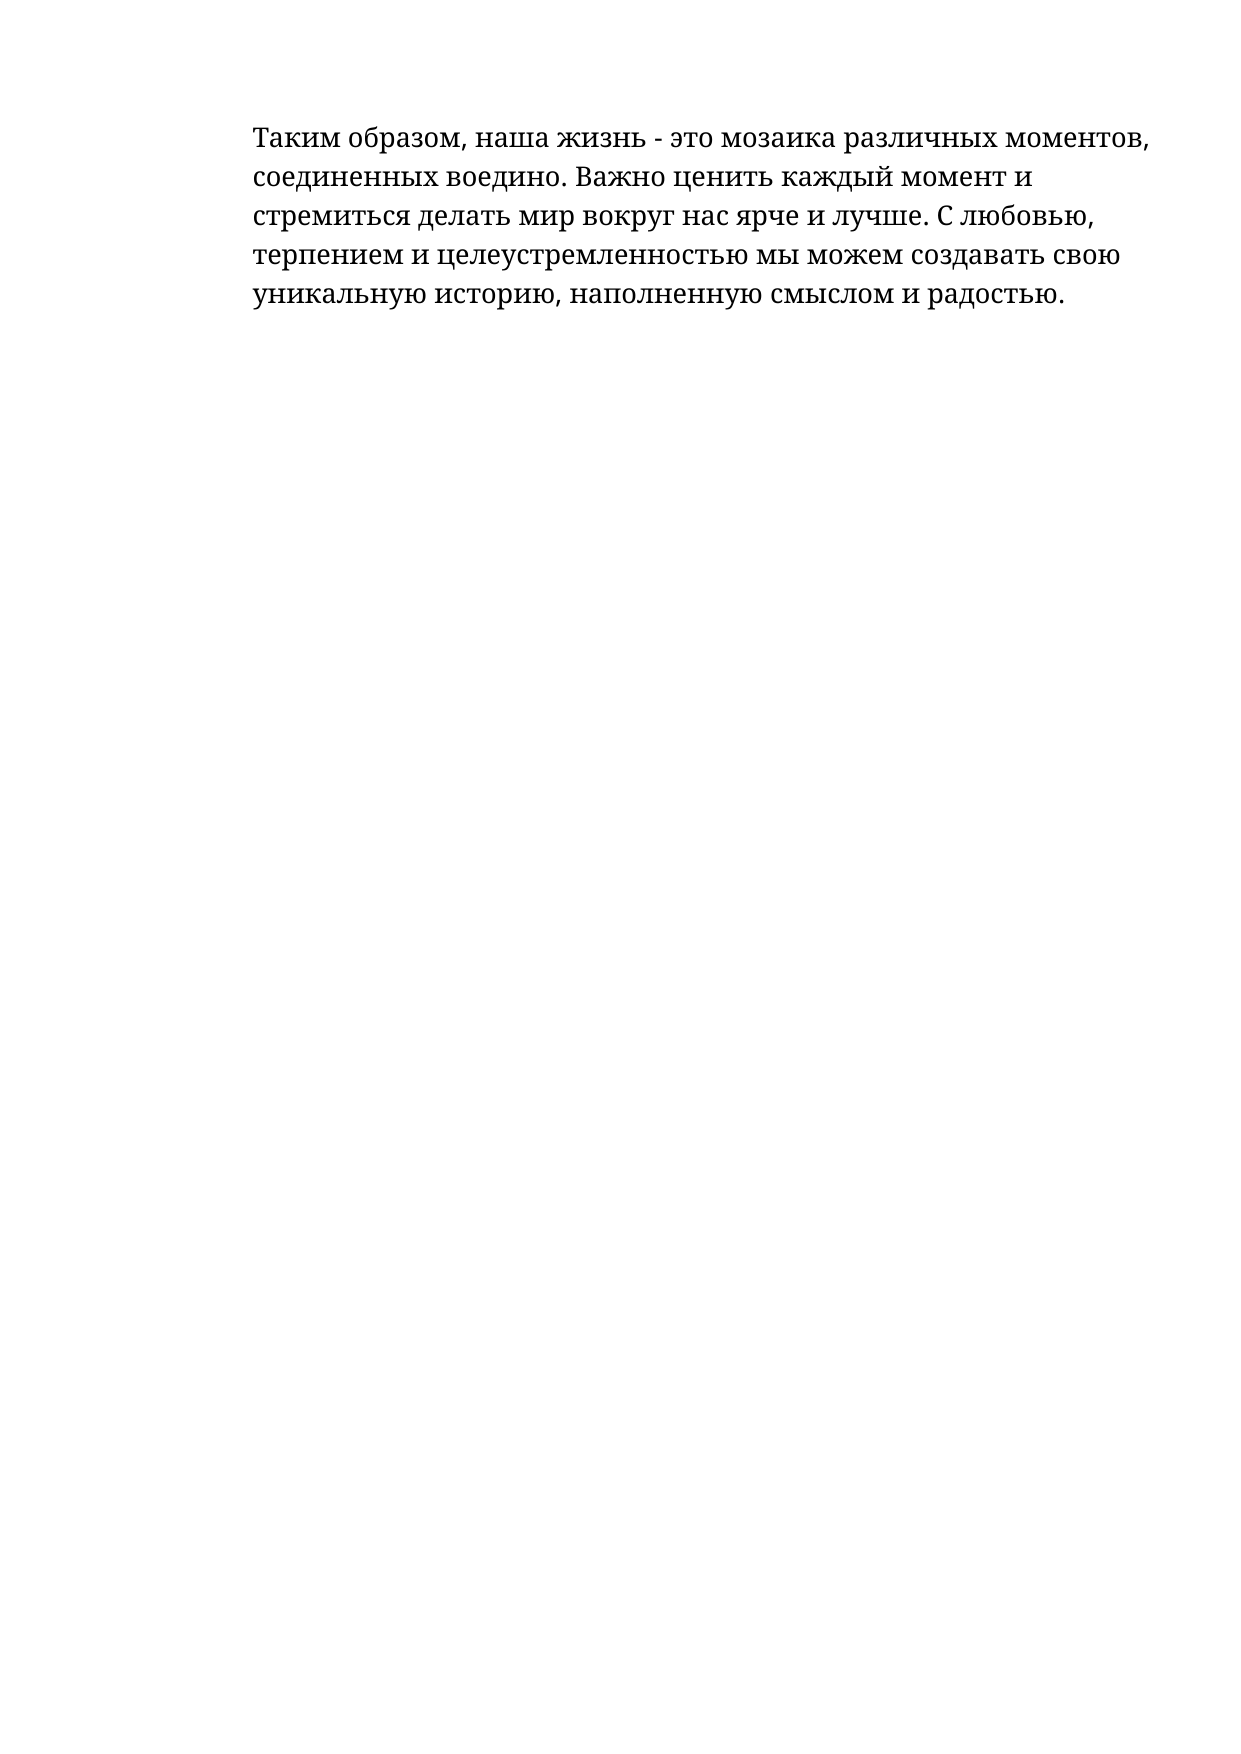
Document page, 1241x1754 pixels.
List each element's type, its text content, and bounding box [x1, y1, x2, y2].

list Таким образом, наша жизнь - это мозаика различных моментов, соединенных воедино. Важно ценить каждый момент и стремиться делать мир вокруг нас ярче и лучше. С любовью, терпением и целеустремленностью мы можем создавать свою уникальную историю, наполненную смыслом и радостью. [252, 118, 1152, 311]
